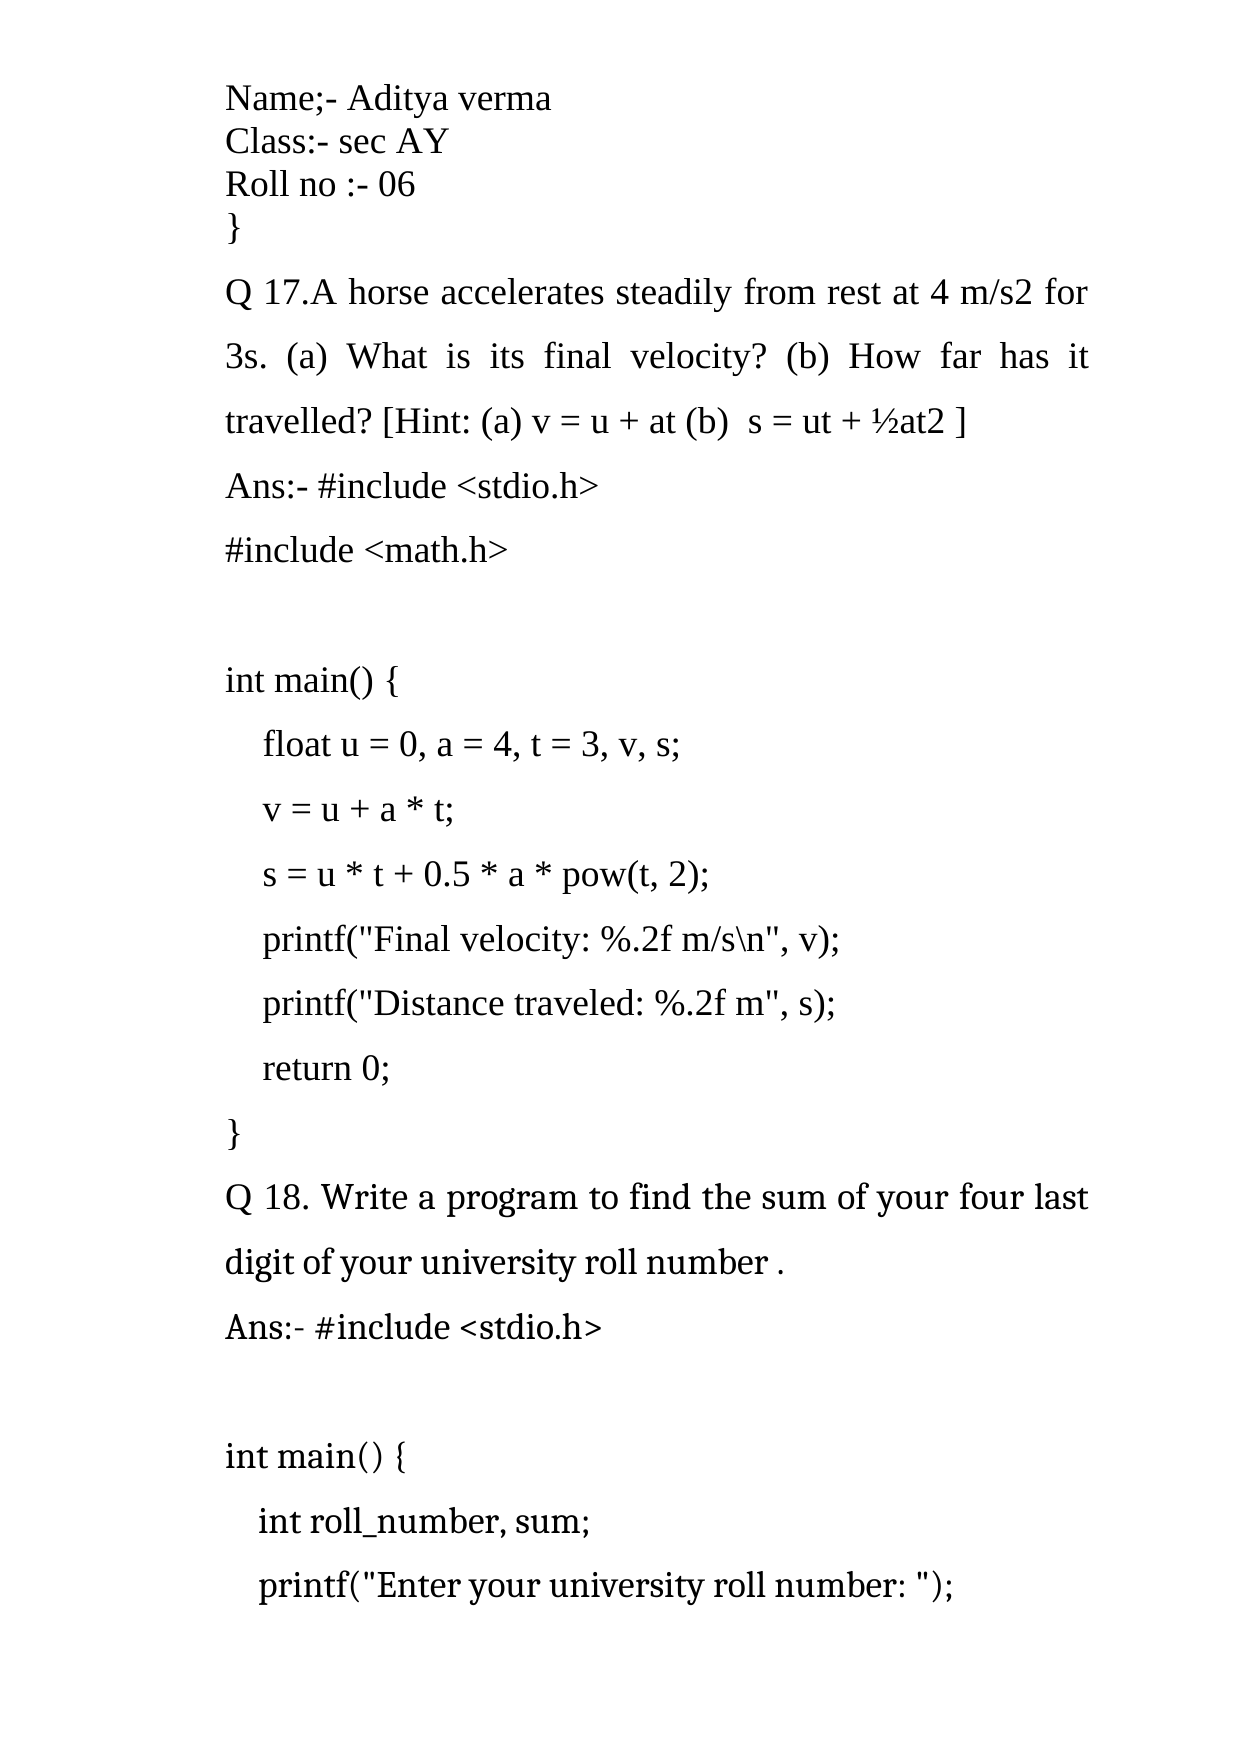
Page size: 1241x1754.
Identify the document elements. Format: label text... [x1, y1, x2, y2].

text printf("Distance traveled: %.2f m", s); [225, 981, 1090, 1024]
text #include <math.h> [225, 528, 1090, 571]
text Ans:- #include <stdio.h> [225, 463, 1090, 506]
text printf("Final velocity: %.2f m/s\n", v); [225, 916, 1090, 959]
text int main() { [225, 1435, 1090, 1478]
text } [225, 204, 1090, 247]
text float u = 0, a = 4, t = 3, v, s; [225, 722, 1090, 765]
text return 0; [225, 1045, 1090, 1088]
text v = u + a * t; [225, 787, 1090, 830]
text Ans:- #include <stdio.h> [225, 1305, 1090, 1348]
text } [225, 1110, 1090, 1153]
text int roll_number, sum; [225, 1499, 1090, 1542]
text Q 18. Write a program to find the sum of your four last digit of your university roll number . [225, 1175, 1090, 1284]
text printf("Enter your university roll number: "); [225, 1564, 1090, 1607]
text Q 17.A horse accelerates steadily from rest at 4 m/s2 for 3s. (a) What is its final velocity? (b) How far has it travelled? [Hint: (a) v = u + at (b) s = ut + ½at2 ] [225, 269, 1090, 442]
text int main() { [225, 657, 1090, 700]
text s = u * t + 0.5 * a * pow(t, 2); [225, 851, 1090, 894]
